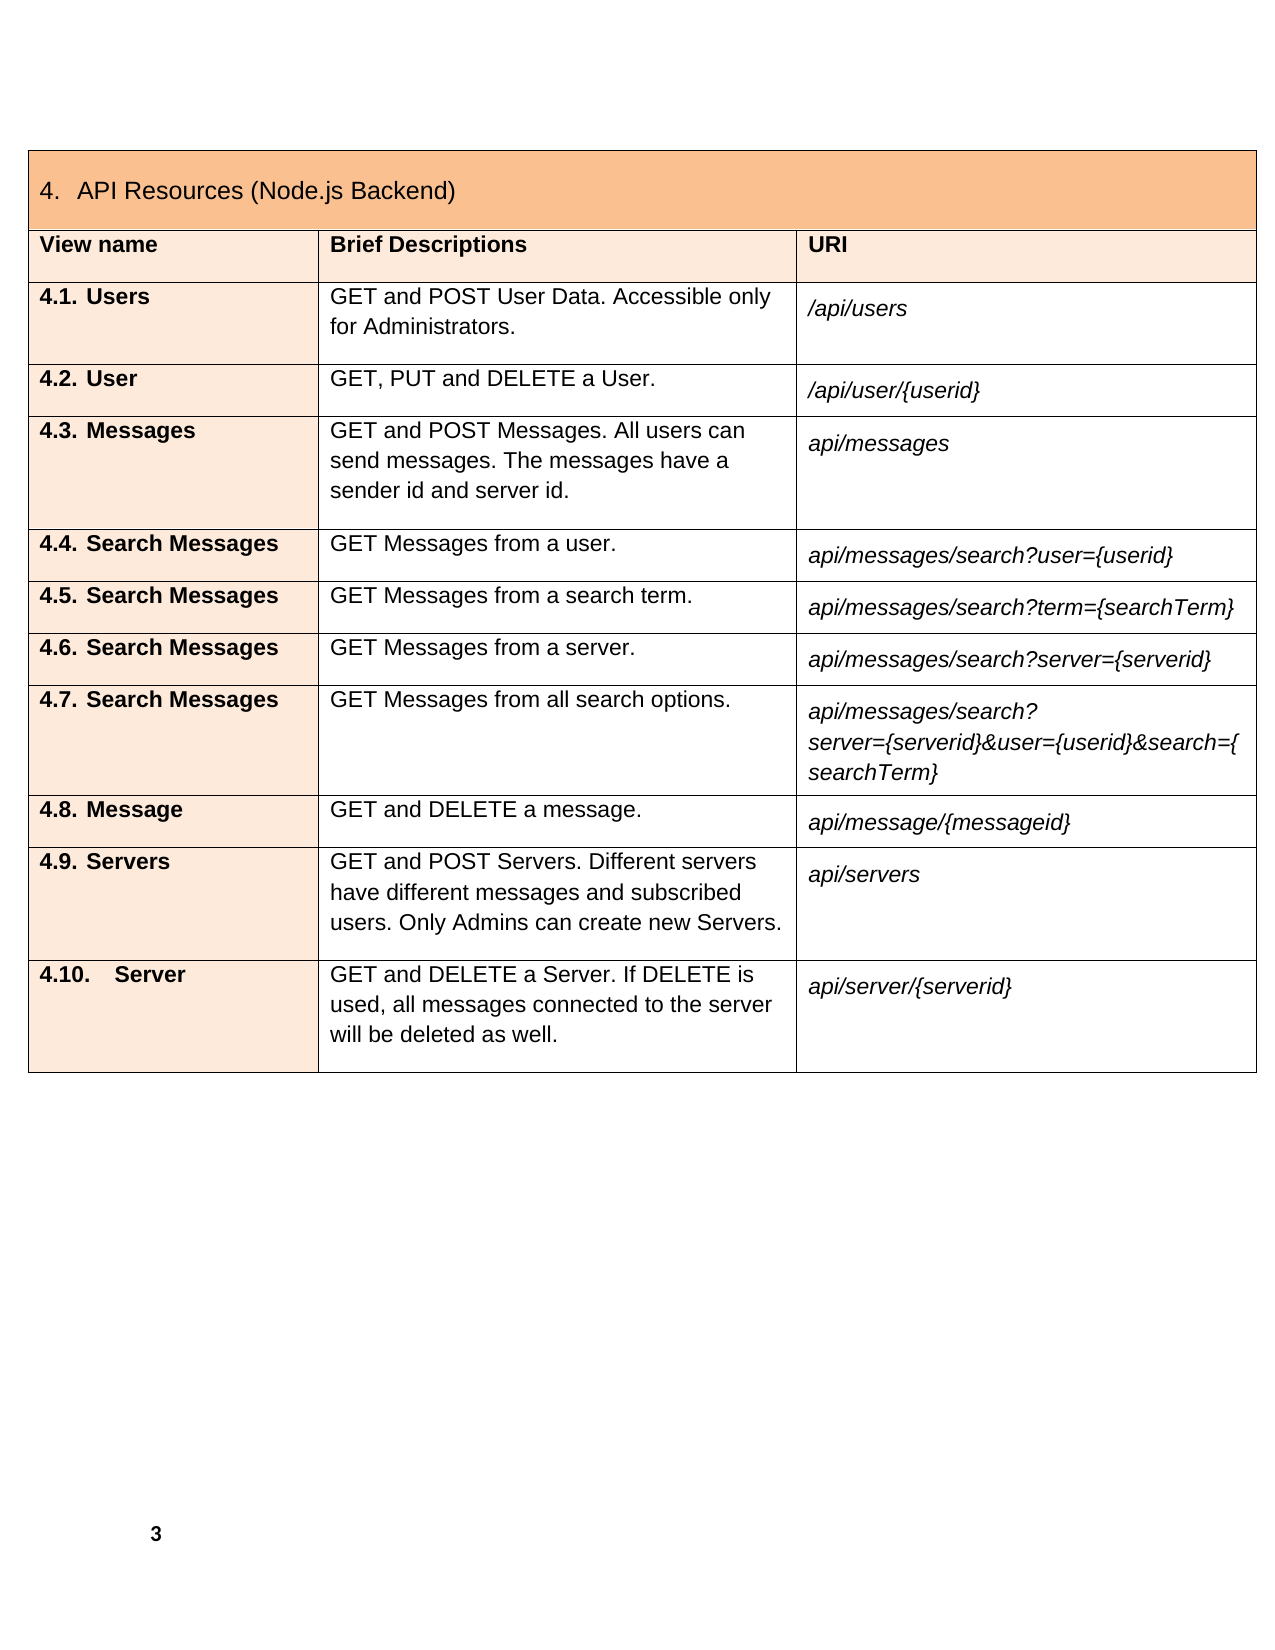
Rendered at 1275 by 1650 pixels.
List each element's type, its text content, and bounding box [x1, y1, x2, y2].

table_cell GET Messages from a server. [319, 634, 796, 685]
table_cell GET and DELETE a Server. If DELETE is used, all messages connected to the server will be deleted as well. [319, 961, 796, 1072]
table_cell api/messages/search?term={searchTerm} [797, 582, 1256, 633]
table_cell Server [29, 961, 318, 1072]
table_cell api/message/{messageid} [797, 796, 1256, 847]
table_cell Search Messages [29, 686, 318, 795]
table_cell Brief Descriptions [319, 231, 796, 282]
table_cell GET and POST Messages. All users can send messages. The messages have a sender id and server id. [319, 417, 796, 528]
table_cell /api/user/{userid} [797, 365, 1256, 416]
table_cell GET and POST Servers. Different servers have different messages and subscribed users. Only Admins can create new Servers. [319, 848, 796, 960]
table_cell View name [29, 231, 318, 282]
table_cell GET Messages from all search options. [319, 686, 796, 795]
table_cell api/messages/search?user={userid} [797, 530, 1256, 581]
table_cell GET Messages from a search term. [319, 582, 796, 633]
table_cell Search Messages [29, 634, 318, 685]
table_cell User [29, 365, 318, 416]
table_cell Message [29, 796, 318, 847]
table_header API Resources (Node.js Backend) [29, 151, 1256, 229]
table_cell Messages [29, 417, 318, 528]
table_cell api/servers [797, 848, 1256, 960]
table_cell api/messages/search?server={serverid}&user={userid}&search={searchTerm} [797, 686, 1256, 795]
table_cell GET and POST User Data. Accessible only for Administrators. [319, 283, 796, 364]
table_cell api/messages [797, 417, 1256, 528]
table_cell api/messages/search?server={serverid} [797, 634, 1256, 685]
table_cell URI [797, 231, 1256, 282]
table_cell GET and DELETE a message. [319, 796, 796, 847]
table_cell Servers [29, 848, 318, 960]
table_cell GET, PUT and DELETE a User. [319, 365, 796, 416]
table_cell Search Messages [29, 582, 318, 633]
table_cell /api/users [797, 283, 1256, 364]
table_cell api/server/{serverid} [797, 961, 1256, 1072]
table_cell Users [29, 283, 318, 364]
table_cell GET Messages from a user. [319, 530, 796, 581]
table_cell Search Messages [29, 530, 318, 581]
